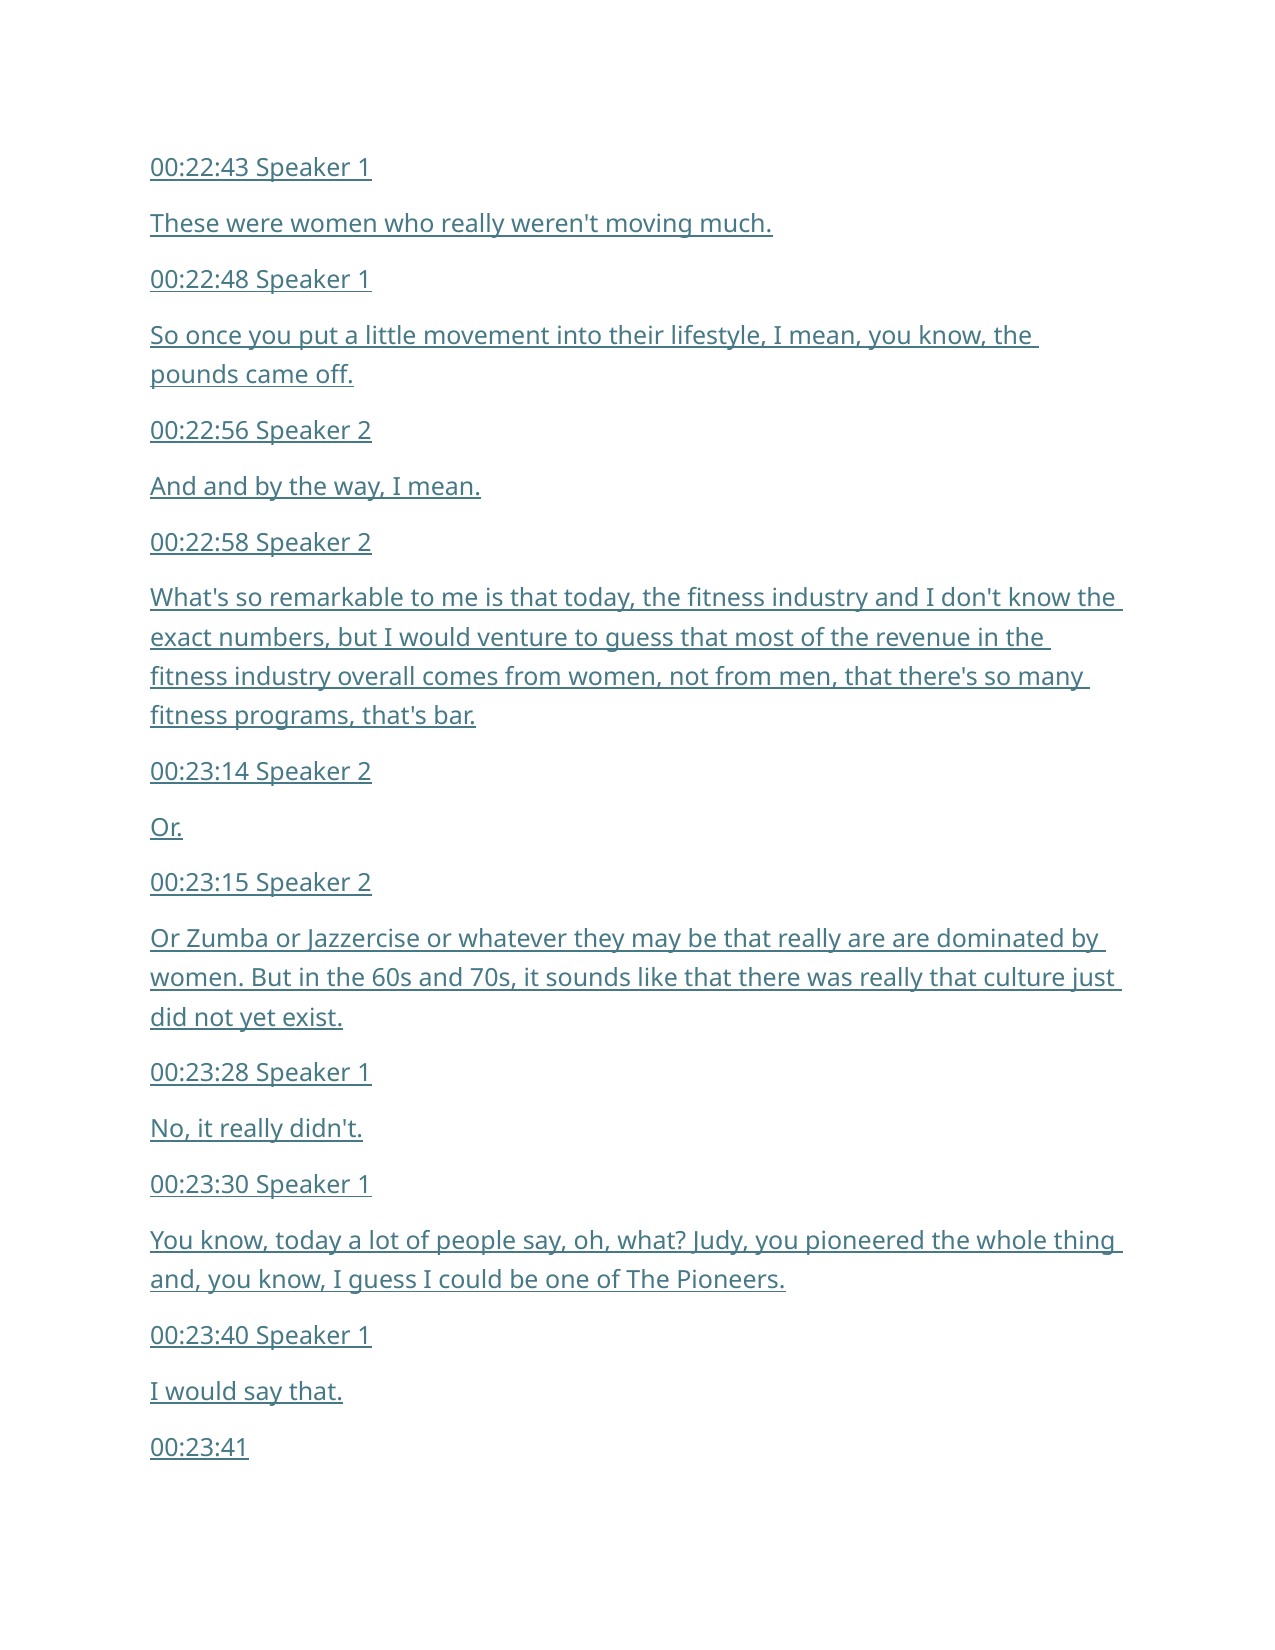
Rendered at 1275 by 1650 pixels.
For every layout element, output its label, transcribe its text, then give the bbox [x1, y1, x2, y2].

text Or Zumba or Jazzercise or whatever they may be that really are are dominated by women. But in the 60s and 70s, it sounds like that there was really that culture just did not yet exist. [150, 921, 1125, 1033]
text What's so remarkable to me is that today, the fitness industry and I don't know the exact numbers, but I would venture to guess that most of the revenue in the fitness industry overall comes from women, not from men, that there's so many fitness programs, that's bar. [150, 580, 1125, 732]
text So once you put a little movement into their lifestyle, I mean, you know, the pounds came off. [150, 317, 1125, 391]
text 00:23:41 [150, 1429, 1125, 1463]
text You know, today a lot of people say, oh, what? Judy, you pioneered the whole thing and, you know, I guess I could be one of The Pioneers. [150, 1222, 1125, 1296]
text No, it really didn't. [150, 1111, 1125, 1145]
text 00:23:14 Speaker 2 [150, 753, 1125, 787]
text 00:23:15 Speaker 2 [150, 865, 1125, 899]
text 00:22:56 Speaker 2 [150, 412, 1125, 447]
text 00:22:43 Speaker 1 [150, 150, 1125, 184]
text 00:23:28 Speaker 1 [150, 1055, 1125, 1089]
text And and by the way, I mean. [150, 468, 1125, 502]
text I would say that. [150, 1373, 1125, 1407]
text 00:23:40 Speaker 1 [150, 1317, 1125, 1352]
text 00:23:30 Speaker 1 [150, 1167, 1125, 1201]
text 00:22:48 Speaker 1 [150, 262, 1125, 296]
text 00:22:58 Speaker 2 [150, 524, 1125, 558]
text Or. [150, 809, 1125, 843]
text These were women who really weren't moving much. [150, 206, 1125, 240]
